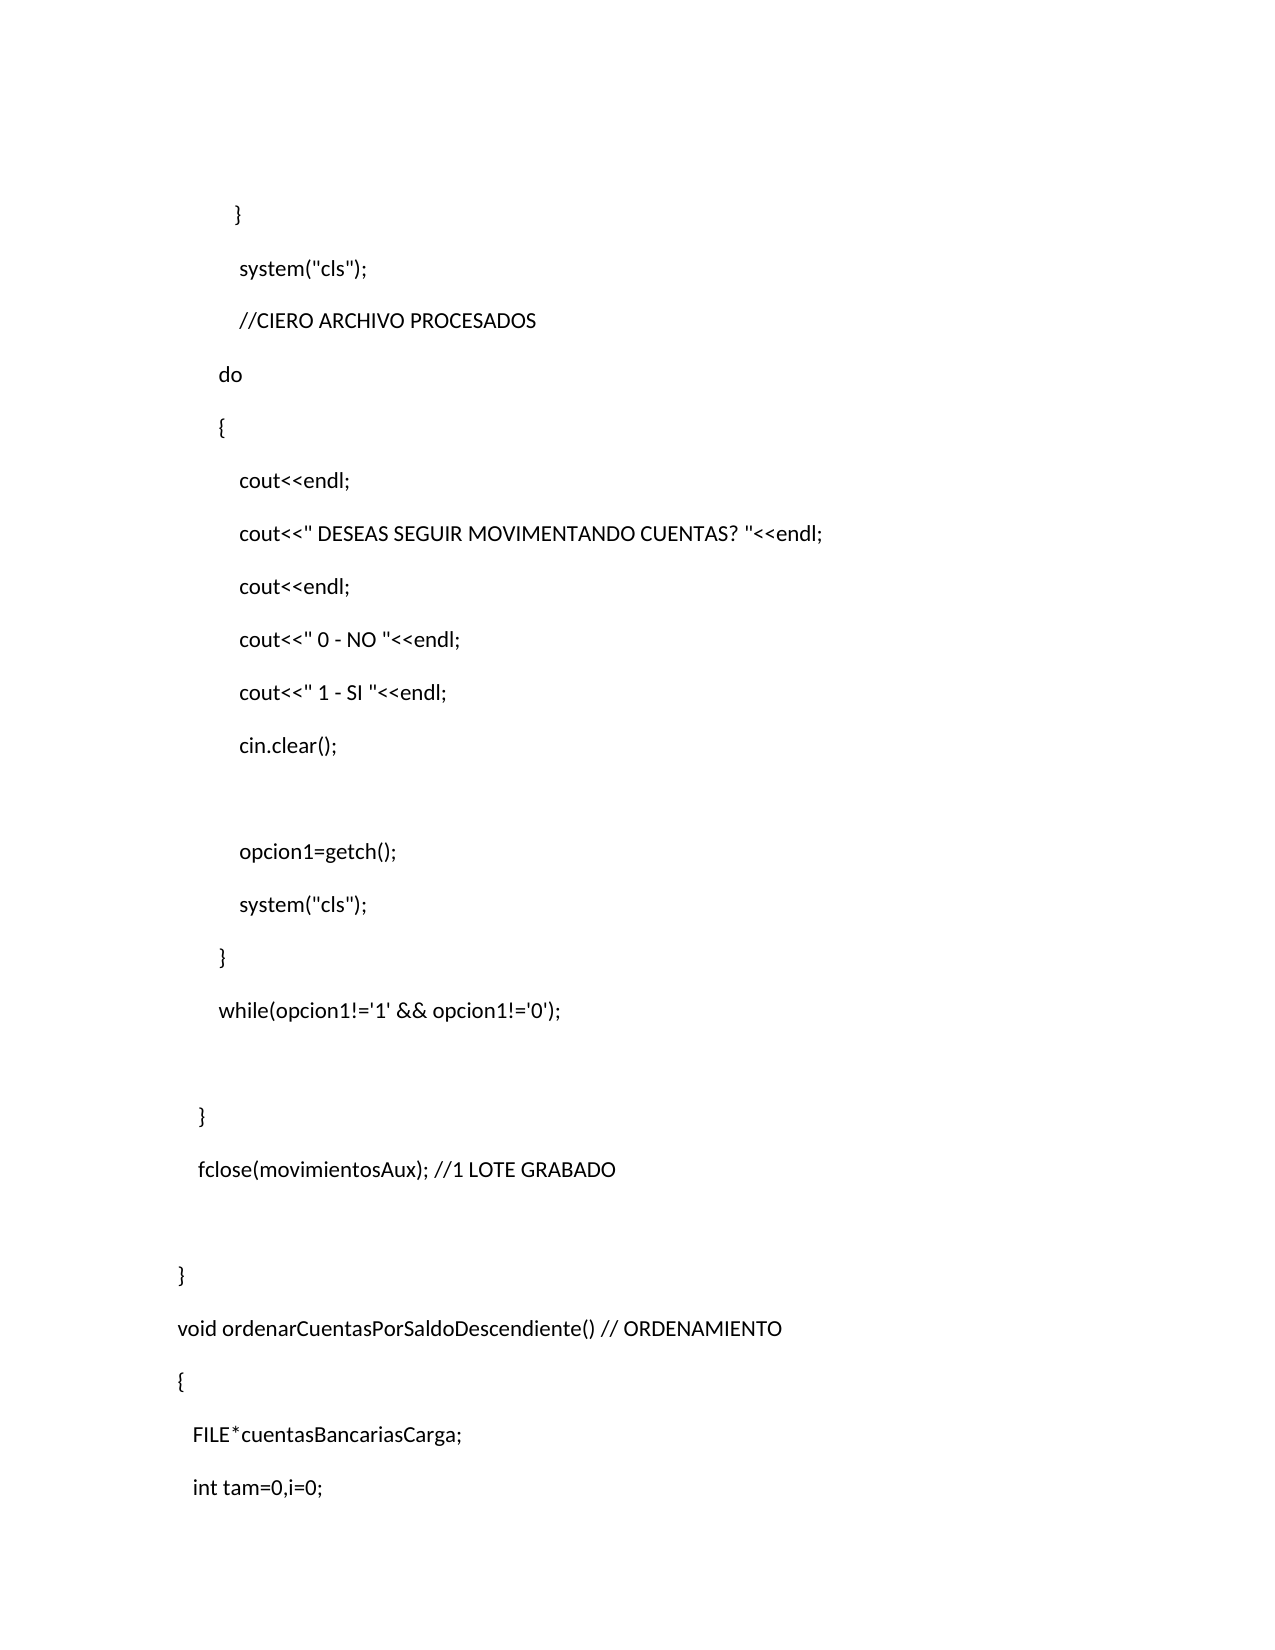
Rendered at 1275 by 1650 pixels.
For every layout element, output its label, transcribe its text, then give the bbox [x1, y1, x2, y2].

text int tam=0,i=0; [177, 1473, 1098, 1501]
text system("cls"); [177, 890, 1098, 918]
text cin.clear(); [177, 731, 1098, 759]
text FILE*cuentasBancariasCarga; [177, 1420, 1098, 1448]
text cout<<" 0 - NO "<<endl; [177, 625, 1098, 653]
text { [177, 1367, 1098, 1395]
text } [177, 201, 1098, 229]
text fclose(movimientosAux); //1 LOTE GRABADO [177, 1155, 1098, 1183]
text void ordenarCuentasPorSaldoDescendiente() // ORDENAMIENTO [177, 1314, 1098, 1342]
text cout<<" DESEAS SEGUIR MOVIMENTANDO CUENTAS? "<<endl; [177, 519, 1098, 547]
text } [177, 1261, 1098, 1289]
text } [177, 943, 1098, 971]
text cout<<endl; [177, 572, 1098, 600]
text cout<<" 1 - SI "<<endl; [177, 678, 1098, 706]
text do [177, 360, 1098, 388]
text //CIERO ARCHIVO PROCESADOS [177, 307, 1098, 335]
text } [177, 1102, 1098, 1130]
text opcion1=getch(); [177, 837, 1098, 865]
text while(opcion1!='1' && opcion1!='0'); [177, 996, 1098, 1024]
text system("cls"); [177, 254, 1098, 282]
text cout<<endl; [177, 466, 1098, 494]
text { [177, 413, 1098, 441]
